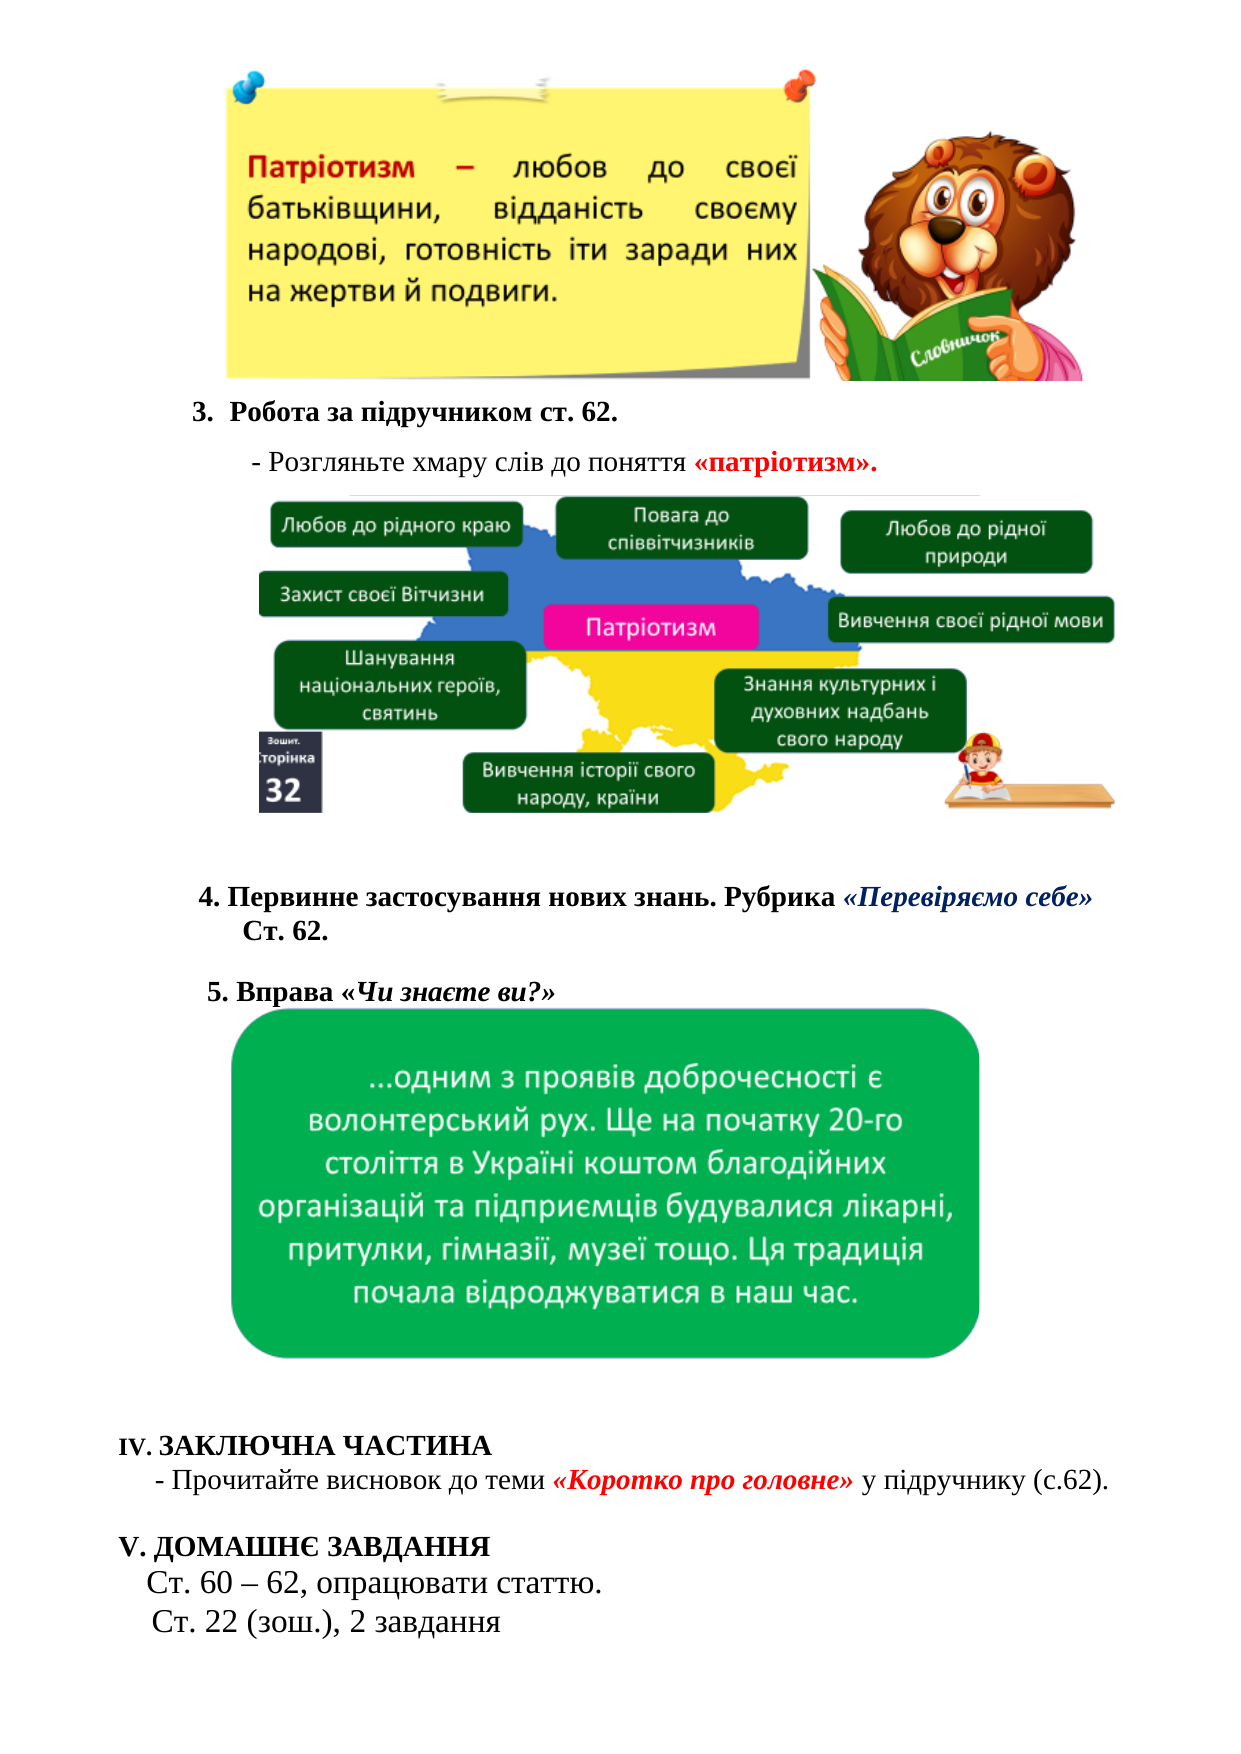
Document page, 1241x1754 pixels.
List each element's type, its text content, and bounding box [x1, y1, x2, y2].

text 4. Первинне застосування нових знань. Рубрика «Перевіряємо себе» [118, 879, 1181, 913]
text - Прочитайте висновок до теми «Коротко про головне» у підручнику (с.62). [118, 1462, 1181, 1496]
list - Розгляньте хмару слів до поняття «патріотизм». [229, 444, 1181, 478]
text ІV. ЗАКЛЮЧНА ЧАСТИНА [118, 1428, 1181, 1462]
list V. ДОМАШНЄ ЗАВДАННЯ [118, 1529, 1181, 1563]
text 5. Вправа «Чи знаєте ви?» [207, 974, 1181, 1008]
list Робота за підручником ст. 62. [192, 394, 1181, 428]
text Ст. 62. [118, 913, 1181, 946]
picture [214, 59, 1085, 381]
picture [259, 495, 1116, 813]
list Ст. 60 – 62, опрацювати статтю. [118, 1563, 1181, 1601]
picture [229, 1007, 980, 1362]
list Ст. 22 (зош.), 2 завдання [118, 1601, 1181, 1639]
